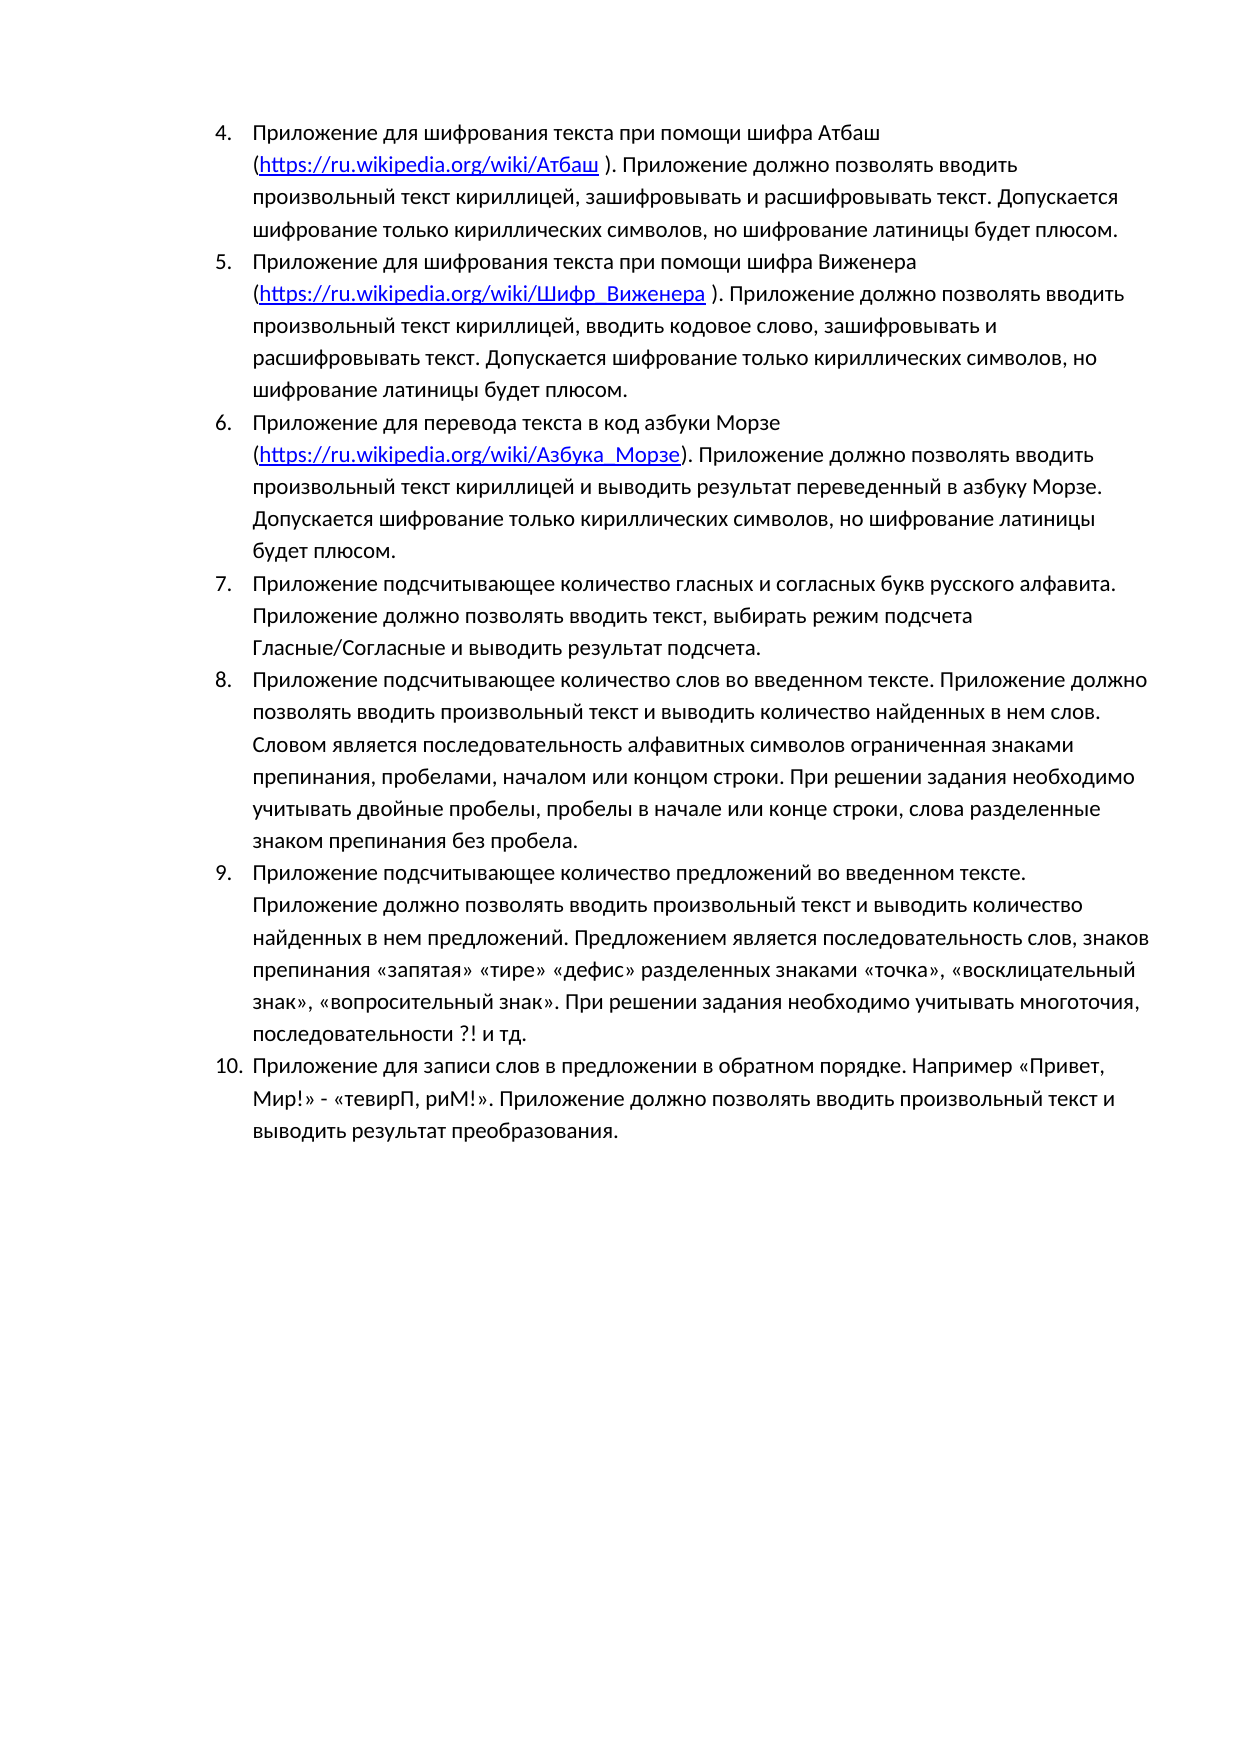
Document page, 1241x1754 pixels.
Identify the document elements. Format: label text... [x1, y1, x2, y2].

list Приложение для записи слов в предложении в обратном порядке. Например «Привет, Мир!» - «тевирП, риМ!». Приложение должно позволять вводить произвольный текст и выводить результат преобразования. [215, 1052, 1152, 1144]
list Приложение для шифрования текста при помощи шифра Атбаш (https://ru.wikipedia.org/wiki/Атбаш ). Приложение должно позволять вводить произвольный текст кириллицей, зашифровывать и расшифровывать текст. Допускается шифрование только кириллических символов, но шифрование латиницы будет плюсом. [215, 118, 1152, 243]
list Приложение для шифрования текста при помощи шифра Виженера (https://ru.wikipedia.org/wiki/Шифр_Виженера ). Приложение должно позволять вводить произвольный текст кириллицей, вводить кодовое слово, зашифровывать и расшифровывать текст. Допускается шифрование только кириллических символов, но шифрование латиницы будет плюсом. [215, 247, 1152, 404]
list Приложение подсчитывающее количество слов во введенном тексте. Приложение должно позволять вводить произвольный текст и выводить количество найденных в нем слов. Словом является последовательность алфавитных символов ограниченная знаками препинания, пробелами, началом или концом строки. При решении задания необходимо учитывать двойные пробелы, пробелы в начале или конце строки, слова разделенные знаком препинания без пробела. [215, 665, 1152, 854]
list Приложение подсчитывающее количество предложений во введенном тексте. Приложение должно позволять вводить произвольный текст и выводить количество найденных в нем предложений. Предложением является последовательность слов, знаков препинания «запятая» «тире» «дефис» разделенных знаками «точка», «восклицательный знак», «вопросительный знак». При решении задания необходимо учитывать многоточия, последовательности ?! и тд. [215, 858, 1152, 1047]
list Приложение для перевода текста в код азбуки Морзе (https://ru.wikipedia.org/wiki/Азбука_Морзе). Приложение должно позволять вводить произвольный текст кириллицей и выводить результат переведенный в азбуку Морзе. Допускается шифрование только кириллических символов, но шифрование латиницы будет плюсом. [215, 408, 1152, 564]
list Приложение подсчитывающее количество гласных и согласных букв русского алфавита. Приложение должно позволять вводить текст, выбирать режим подсчета Гласные/Согласные и выводить результат подсчета. [215, 569, 1152, 661]
